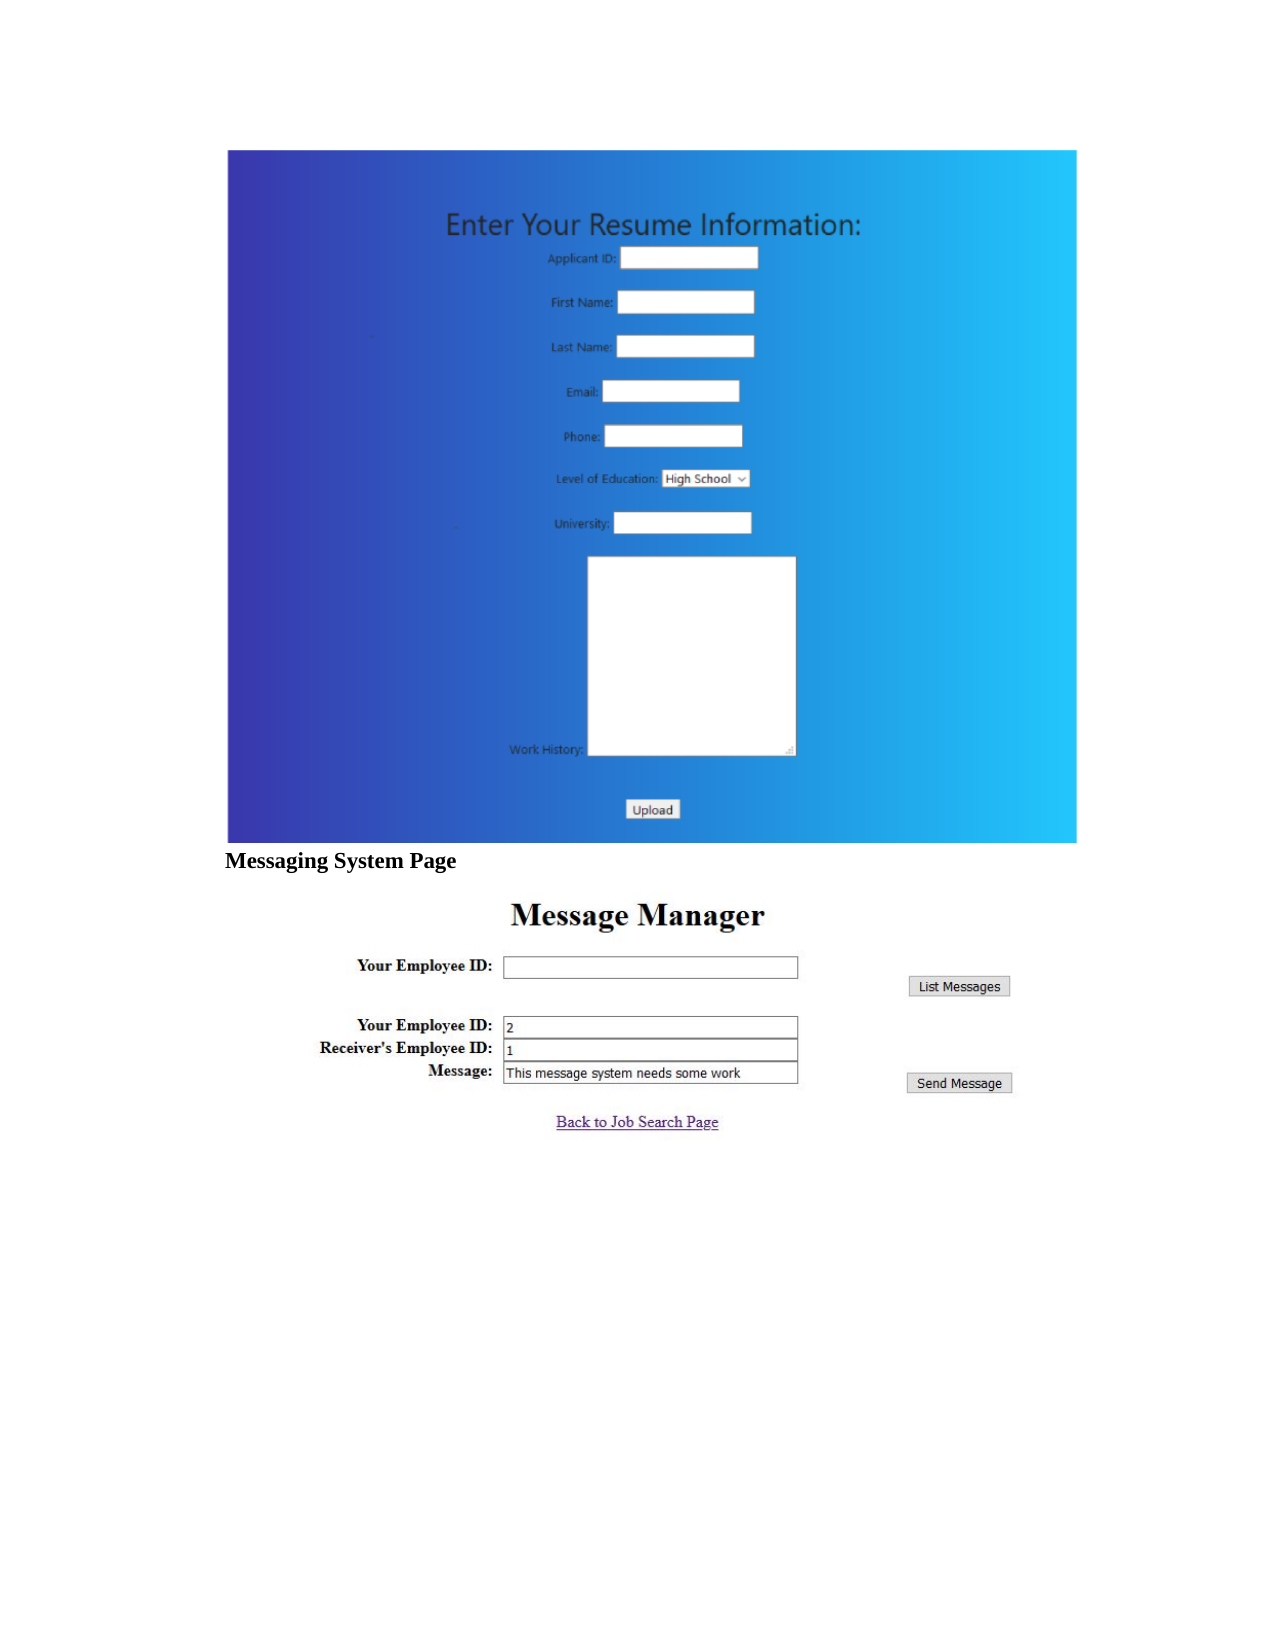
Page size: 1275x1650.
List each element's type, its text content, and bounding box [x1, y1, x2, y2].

text Messaging System Page [150, 847, 1125, 873]
picture [150, 877, 1125, 1157]
picture [225, 150, 1077, 843]
